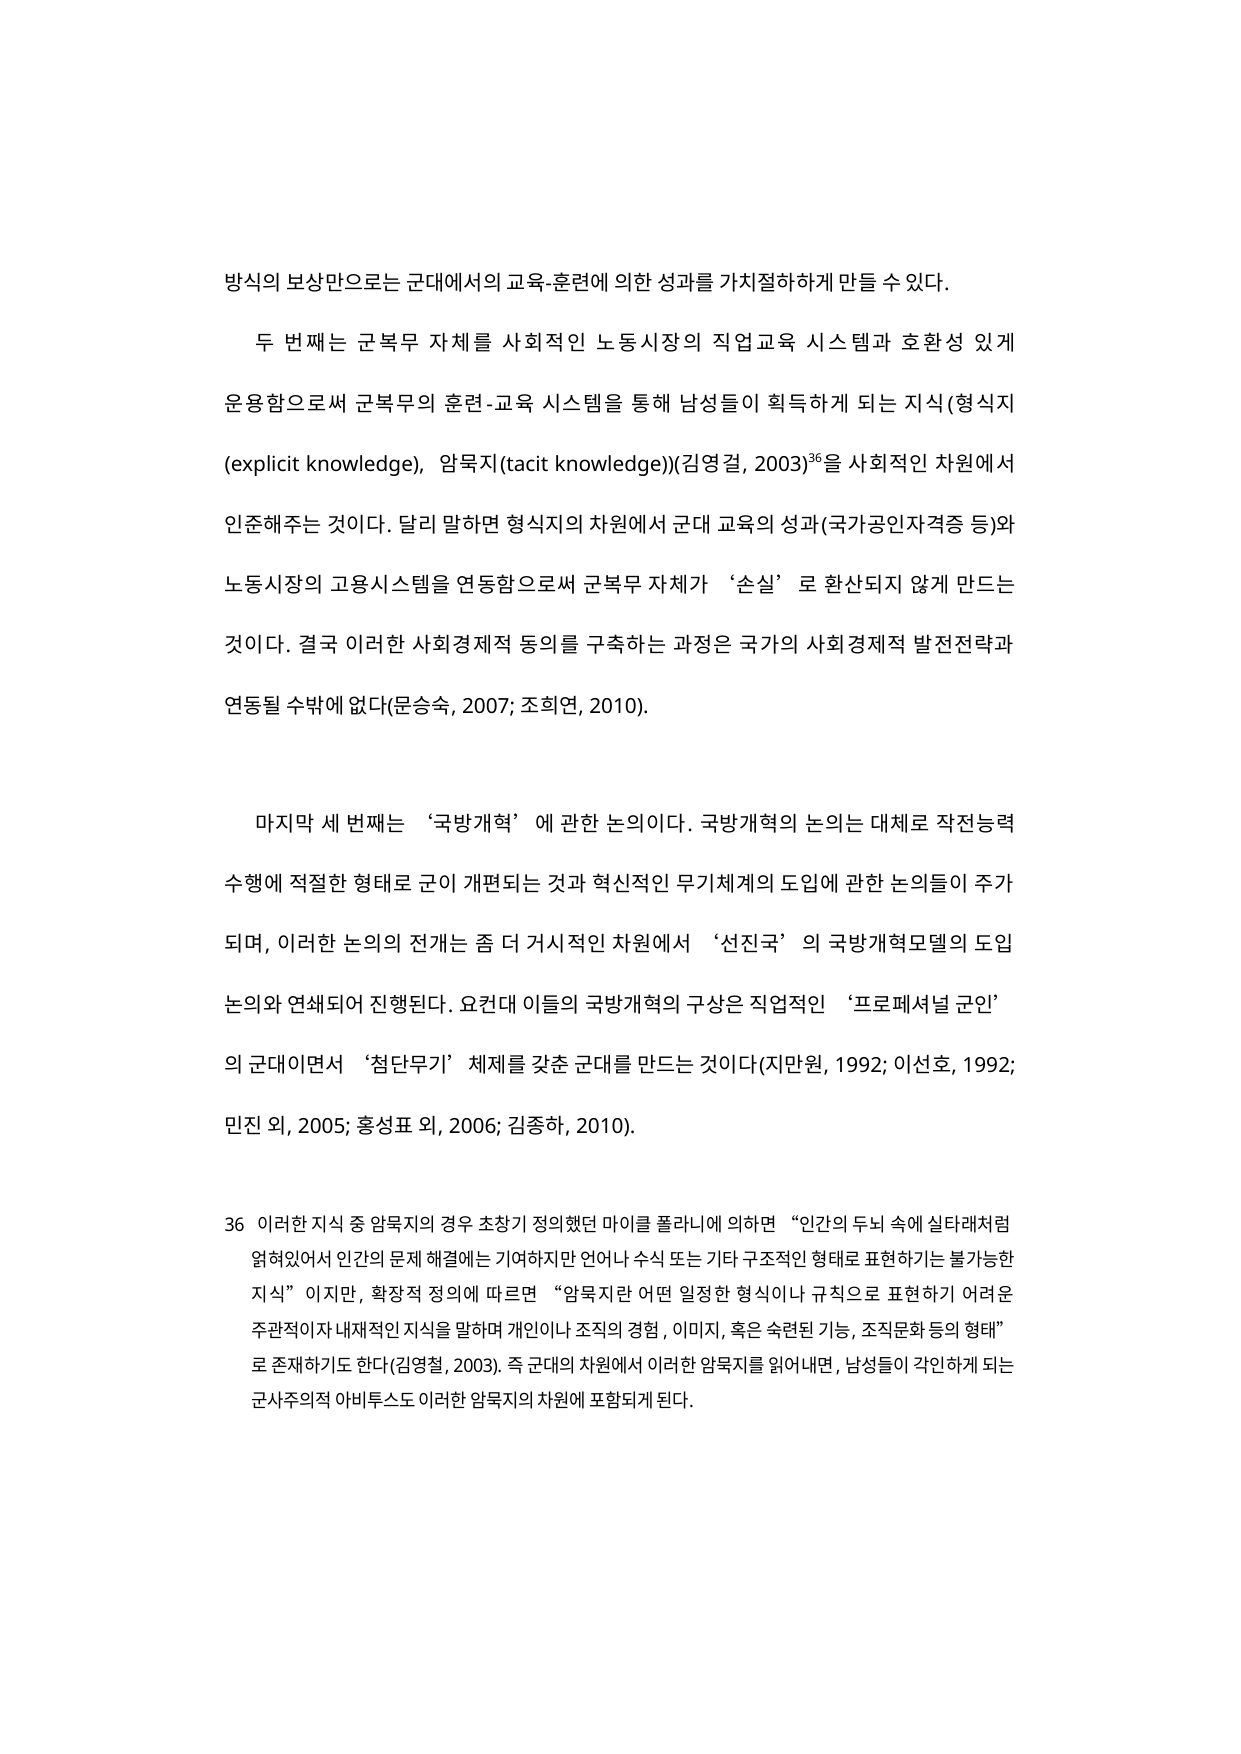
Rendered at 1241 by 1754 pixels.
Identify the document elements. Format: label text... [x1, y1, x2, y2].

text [224, 266, 1016, 296]
text 두 번째는 군복무 자체를 사회적인 노동시장의 직업교육 시스템과 호환성 있게 운용함으로써 군복무의 훈련-교육 시스템을 통해 남성들이 획득하게 되는 지식(형식지(explicit knowledge), 암묵지(tacit knowledge))(김영걸, 2003)을 사회적인 차원에서 인준해주는 것이다. 달리 말하면 형식지의 차원에서 군대 교육의 성과(국가공인자격증 등)와 노동시장의 고용시스템을 연동함으로써 군복무 자체가 ‘손실’로 환산되지 않게 만드는 것이다. 결국 이러한 사회경제적 동의를 구축하는 과정은 국가의 사회경제적 발전전략과 연동될 수밖에 없다(문승숙, 2007; 조희연, 2010). [224, 326, 1016, 719]
text 마지막 세 번째는 ‘국방개혁’에 관한 논의이다. 국방개혁의 논의는 대체로 작전능력 수행에 적절한 형태로 군이 개편되는 것과 혁신적인 무기체계의 도입에 관한 논의들이 주가 되며, 이러한 논의의 전개는 좀 더 거시적인 차원에서 ‘선진국’의 국방개혁모델의 도입 논의와 연쇄되어 진행된다. 요컨대 이들의 국방개혁의 구상은 직업적인 ‘프로페셔널 군인’의 군대이면서 ‘첨단무기’체제를 갖춘 군대를 만드는 것이다(지만원, 1992; 이선호, 1992; 민진 외, 2005; 홍성표 외, 2006; 김종하, 2010). [224, 807, 1016, 1139]
